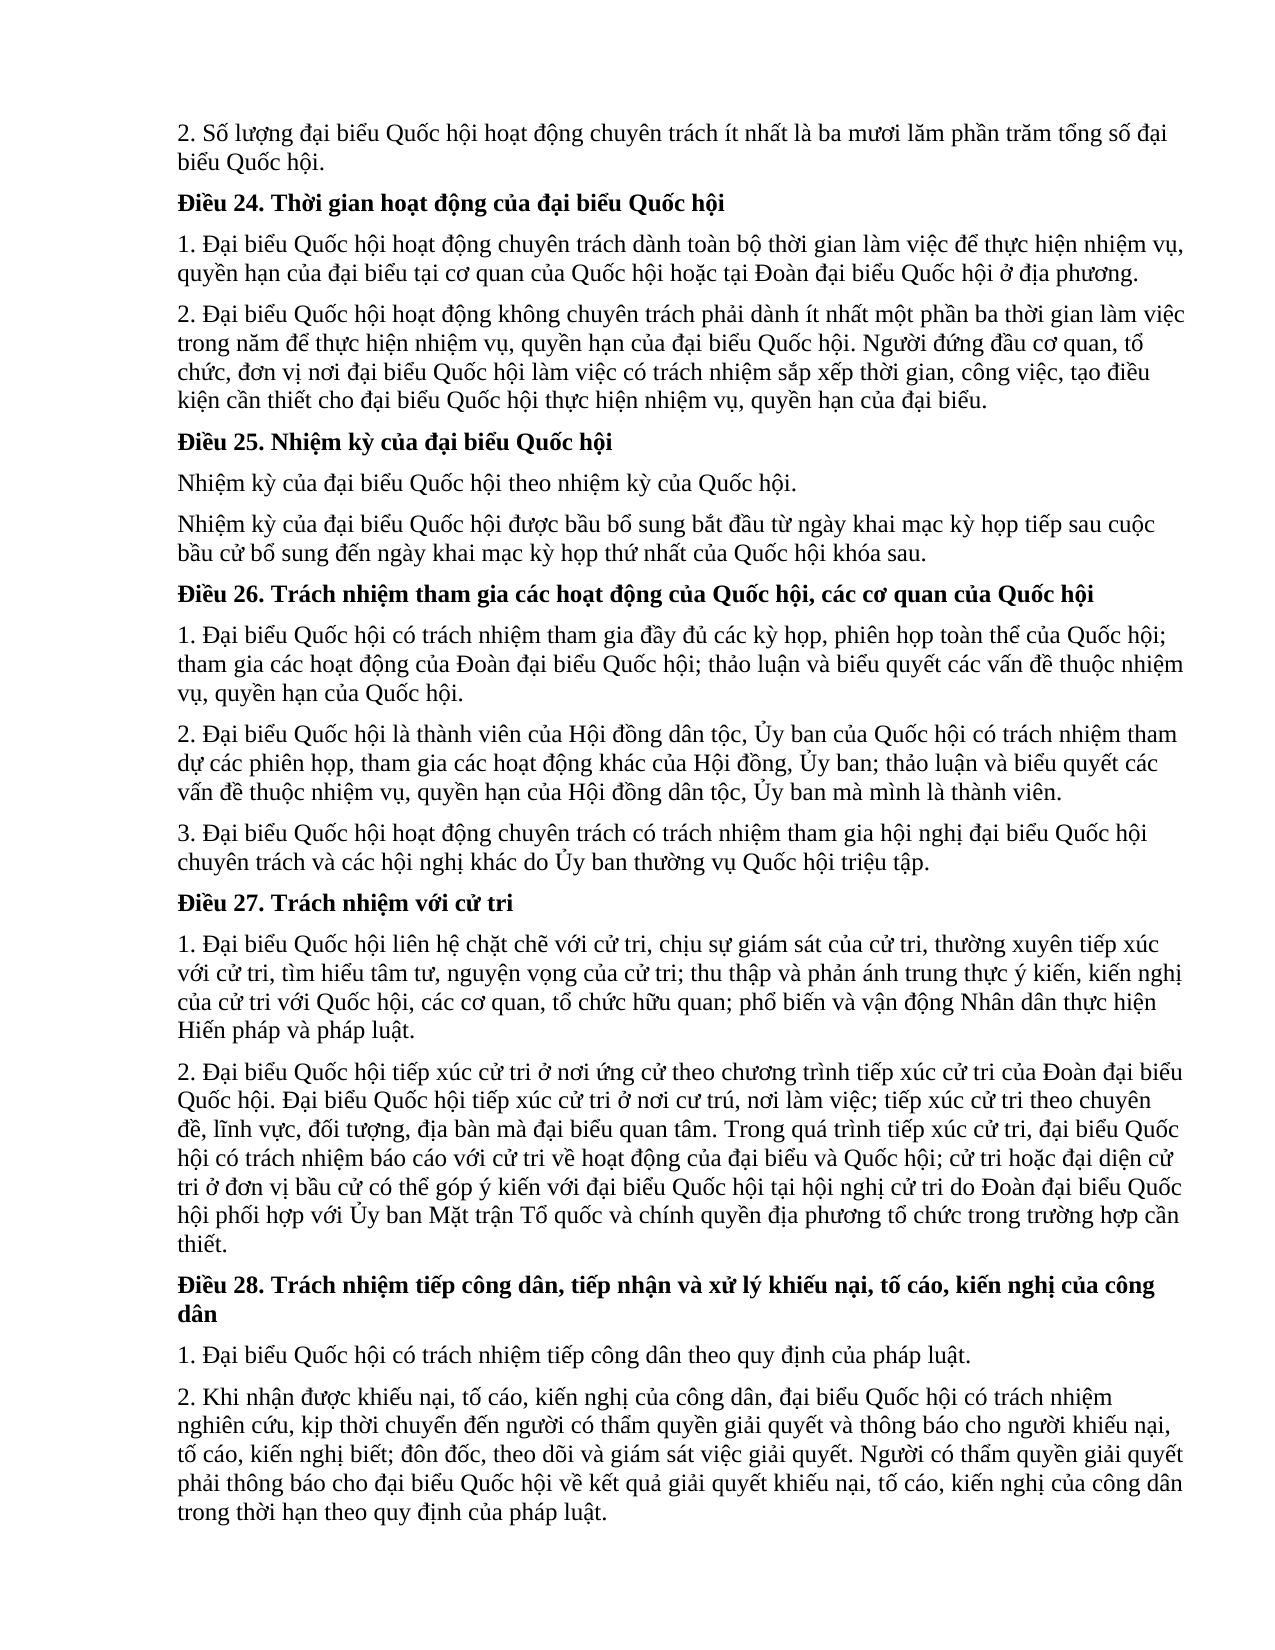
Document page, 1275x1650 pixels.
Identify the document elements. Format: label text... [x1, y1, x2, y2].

text 2. Đại biểu Quốc hội là thành viên của Hội đồng dân tộc, Ủy ban của Quốc hội có trách nhiệm tham dự các phiên họp, tham gia các hoạt động khác của Hội đồng, Ủy ban; thảo luận và biểu quyết các vấn đề thuộc nhiệm vụ, quyền hạn của Hội đồng dân tộc, Ủy ban mà mình là thành viên. [177, 719, 1186, 806]
text Điều 28. Trách nhiệm tiếp công dân, tiếp nhận và xử lý khiếu nại, tố cáo, kiến nghị của công dân [177, 1271, 1186, 1328]
text 1. Đại biểu Quốc hội có trách nhiệm tham gia đầy đủ các kỳ họp, phiên họp toàn thể của Quốc hội; tham gia các hoạt động của Đoàn đại biểu Quốc hội; thảo luận và biểu quyết các vấn đề thuộc nhiệm vụ, quyền hạn của Quốc hội. [177, 621, 1186, 707]
text 2. Đại biểu Quốc hội tiếp xúc cử tri ở nơi ứng cử theo chương trình tiếp xúc cử tri của Đoàn đại biểu Quốc hội. Đại biểu Quốc hội tiếp xúc cử tri ở nơi cư trú, nơi làm việc; tiếp xúc cử tri theo chuyên đề, lĩnh vực, đối tượng, địa bàn mà đại biểu quan tâm. Trong quá trình tiếp xúc cử tri, đại biểu Quốc hội có trách nhiệm báo cáo với cử tri về hoạt động của đại biểu và Quốc hội; cử tri hoặc đại diện cử tri ở đơn vị bầu cử có thể góp ý kiến với đại biểu Quốc hội tại hội nghị cử tri do Đoàn đại biểu Quốc hội phối hợp với Ủy ban Mặt trận Tổ quốc và chính quyền địa phương tổ chức trong trường hợp cần thiết. [177, 1057, 1186, 1258]
text 1. Đại biểu Quốc hội hoạt động chuyên trách dành toàn bộ thời gian làm việc để thực hiện nhiệm vụ, quyền hạn của đại biểu tại cơ quan của Quốc hội hoặc tại Đoàn đại biểu Quốc hội ở địa phương. [177, 229, 1186, 287]
text 2. Số lượng đại biểu Quốc hội hoạt động chuyên trách ít nhất là ba mươi lăm phần trăm tổng số đại biểu Quốc hội. [177, 118, 1186, 176]
text Điều 25. Nhiệm kỳ của đại biểu Quốc hội [177, 427, 1186, 456]
text Điều 26. Trách nhiệm tham gia các hoạt động của Quốc hội, các cơ quan của Quốc hội [177, 579, 1186, 608]
text 2. Khi nhận được khiếu nại, tố cáo, kiến nghị của công dân, đại biểu Quốc hội có trách nhiệm nghiên cứu, kịp thời chuyển đến người có thẩm quyền giải quyết và thông báo cho người khiếu nại, tố cáo, kiến nghị biết; đôn đốc, theo dõi và giám sát việc giải quyết. Người có thẩm quyền giải quyết phải thông báo cho đại biểu Quốc hội về kết quả giải quyết khiếu nại, tố cáo, kiến nghị của công dân trong thời hạn theo quy định của pháp luật. [177, 1382, 1186, 1526]
text Nhiệm kỳ của đại biểu Quốc hội theo nhiệm kỳ của Quốc hội. [177, 468, 1186, 497]
text 1. Đại biểu Quốc hội liên hệ chặt chẽ với cử tri, chịu sự giám sát của cử tri, thường xuyên tiếp xúc với cử tri, tìm hiểu tâm tư, nguyện vọng của cử tri; thu thập và phản ánh trung thực ý kiến, kiến nghị của cử tri với Quốc hội, các cơ quan, tổ chức hữu quan; phổ biến và vận động Nhân dân thực hiện Hiến pháp và pháp luật. [177, 929, 1186, 1044]
text 1. Đại biểu Quốc hội có trách nhiệm tiếp công dân theo quy định của pháp luật. [177, 1341, 1186, 1369]
text 3. Đại biểu Quốc hội hoạt động chuyên trách có trách nhiệm tham gia hội nghị đại biểu Quốc hội chuyên trách và các hội nghị khác do Ủy ban thường vụ Quốc hội triệu tập. [177, 818, 1186, 876]
text Nhiệm kỳ của đại biểu Quốc hội được bầu bổ sung bắt đầu từ ngày khai mạc kỳ họp tiếp sau cuộc bầu cử bổ sung đến ngày khai mạc kỳ họp thứ nhất của Quốc hội khóa sau. [177, 509, 1186, 567]
text Điều 24. Thời gian hoạt động của đại biểu Quốc hội [177, 188, 1186, 217]
text Điều 27. Trách nhiệm với cử tri [177, 888, 1186, 917]
text 2. Đại biểu Quốc hội hoạt động không chuyên trách phải dành ít nhất một phần ba thời gian làm việc trong năm để thực hiện nhiệm vụ, quyền hạn của đại biểu Quốc hội. Người đứng đầu cơ quan, tổ chức, đơn vị nơi đại biểu Quốc hội làm việc có trách nhiệm sắp xếp thời gian, công việc, tạo điều kiện cần thiết cho đại biểu Quốc hội thực hiện nhiệm vụ, quyền hạn của đại biểu. [177, 299, 1186, 414]
